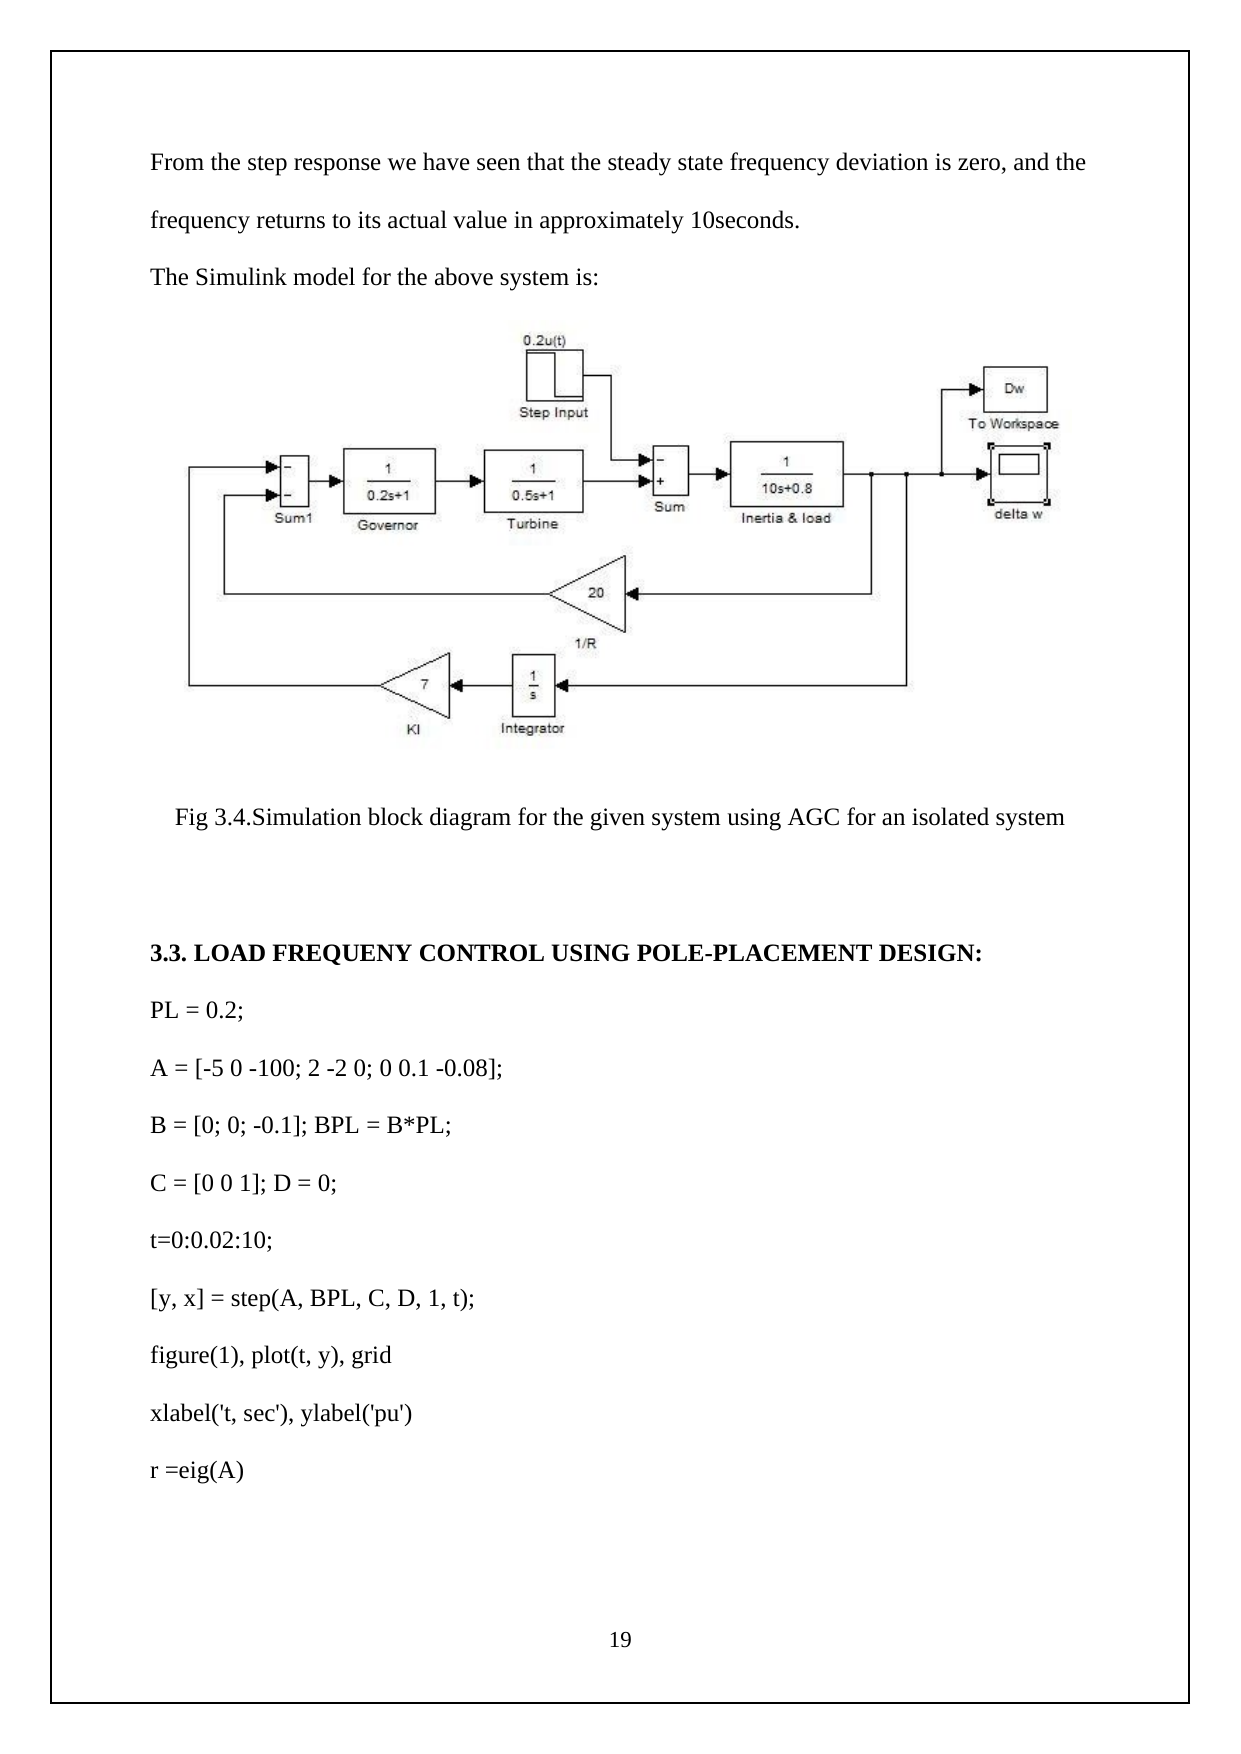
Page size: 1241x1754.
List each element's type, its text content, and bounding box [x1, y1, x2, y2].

picture [183, 320, 1072, 750]
text B = [0; 0; -0.1]; BPL = B*PL; [150, 1110, 1113, 1139]
text The Simulink model for the above system is: [150, 262, 1113, 291]
text C = [0 0 1]; D = 0; [150, 1168, 1113, 1196]
text PL = 0.2; [150, 995, 1113, 1024]
text Fig 3.4.Simulation block diagram for the given system using AGC for an isolated system [174, 802, 1113, 831]
text A = [-5 0 -100; 2 -2 0; 0 0.1 -0.08]; [150, 1053, 1113, 1081]
text figure(1), plot(t, y), grid xlabel('t, sec'), ylabel('pu') r =eig(A) [150, 1340, 414, 1484]
text [y, x] = step(A, BPL, C, D, 1, t); [150, 1283, 1113, 1311]
text t=0:0.02:10; [150, 1225, 1113, 1254]
text From the step response we have seen that the steady state frequency deviation is zero, and the frequency returns to its actual value in approximately 10seconds. [150, 147, 1113, 233]
subtitle LOAD FREQUENY CONTROL USING POLE-PLACEMENT DESIGN: [150, 938, 1113, 967]
